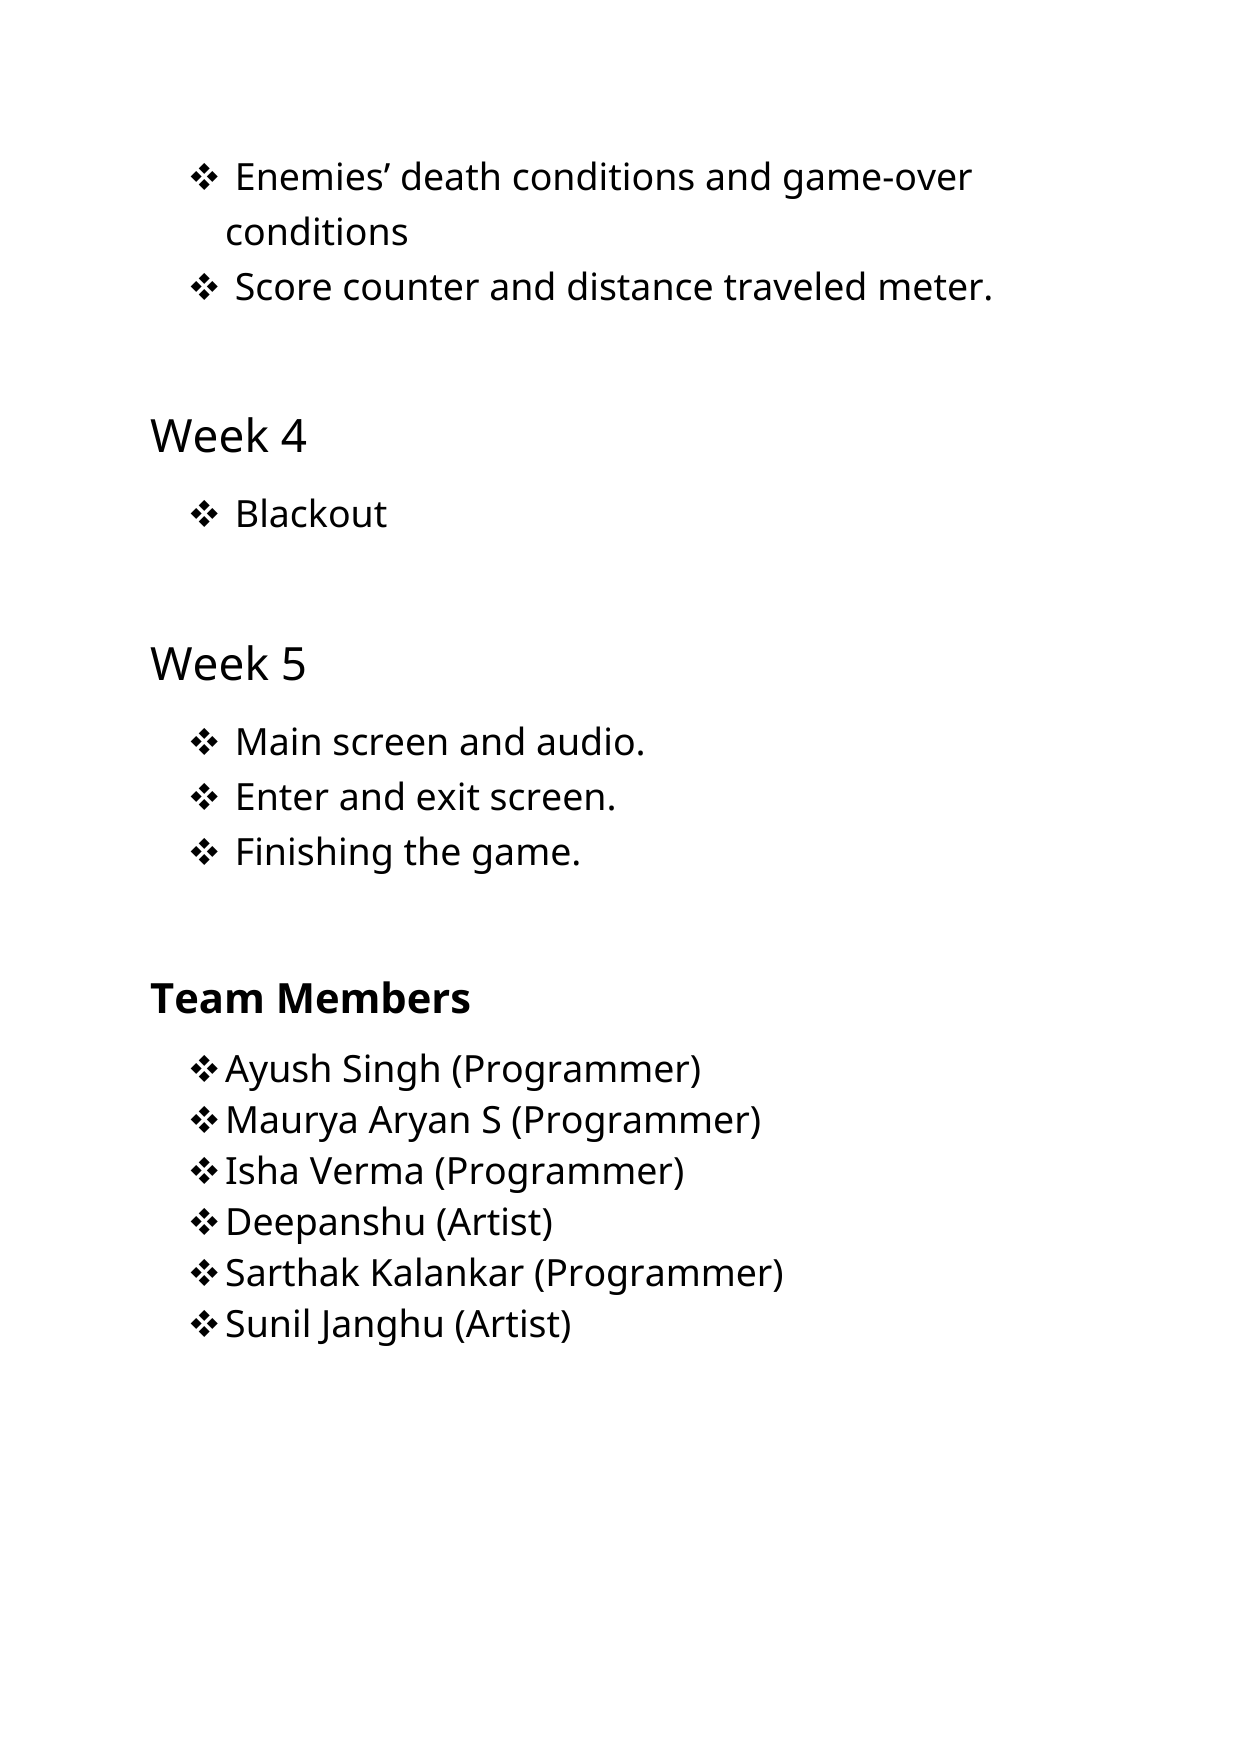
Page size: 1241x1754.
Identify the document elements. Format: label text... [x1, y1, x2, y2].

list Main screen and audio. [187, 715, 1090, 766]
text Week 5 [150, 631, 1090, 694]
list Score counter and distance traveled meter. [187, 260, 1090, 311]
list Enemies’ death conditions and game-over conditions [187, 150, 1090, 256]
list Sarthak Kalankar (Programmer) [187, 1247, 1090, 1298]
text Team Members [150, 969, 1090, 1026]
text Week 4 [150, 404, 1090, 466]
list Maurya Aryan S (Programmer) [187, 1093, 1090, 1144]
list Ayush Singh (Programmer) [187, 1042, 1090, 1093]
list Blackout [187, 488, 1090, 539]
list Enter and exit screen. [187, 770, 1090, 821]
list Sunil Janghu (Artist) [187, 1298, 1090, 1349]
list Isha Verma (Programmer) [187, 1144, 1090, 1196]
list Deepanshu (Artist) [187, 1196, 1090, 1247]
list Finishing the game. [187, 825, 1090, 876]
